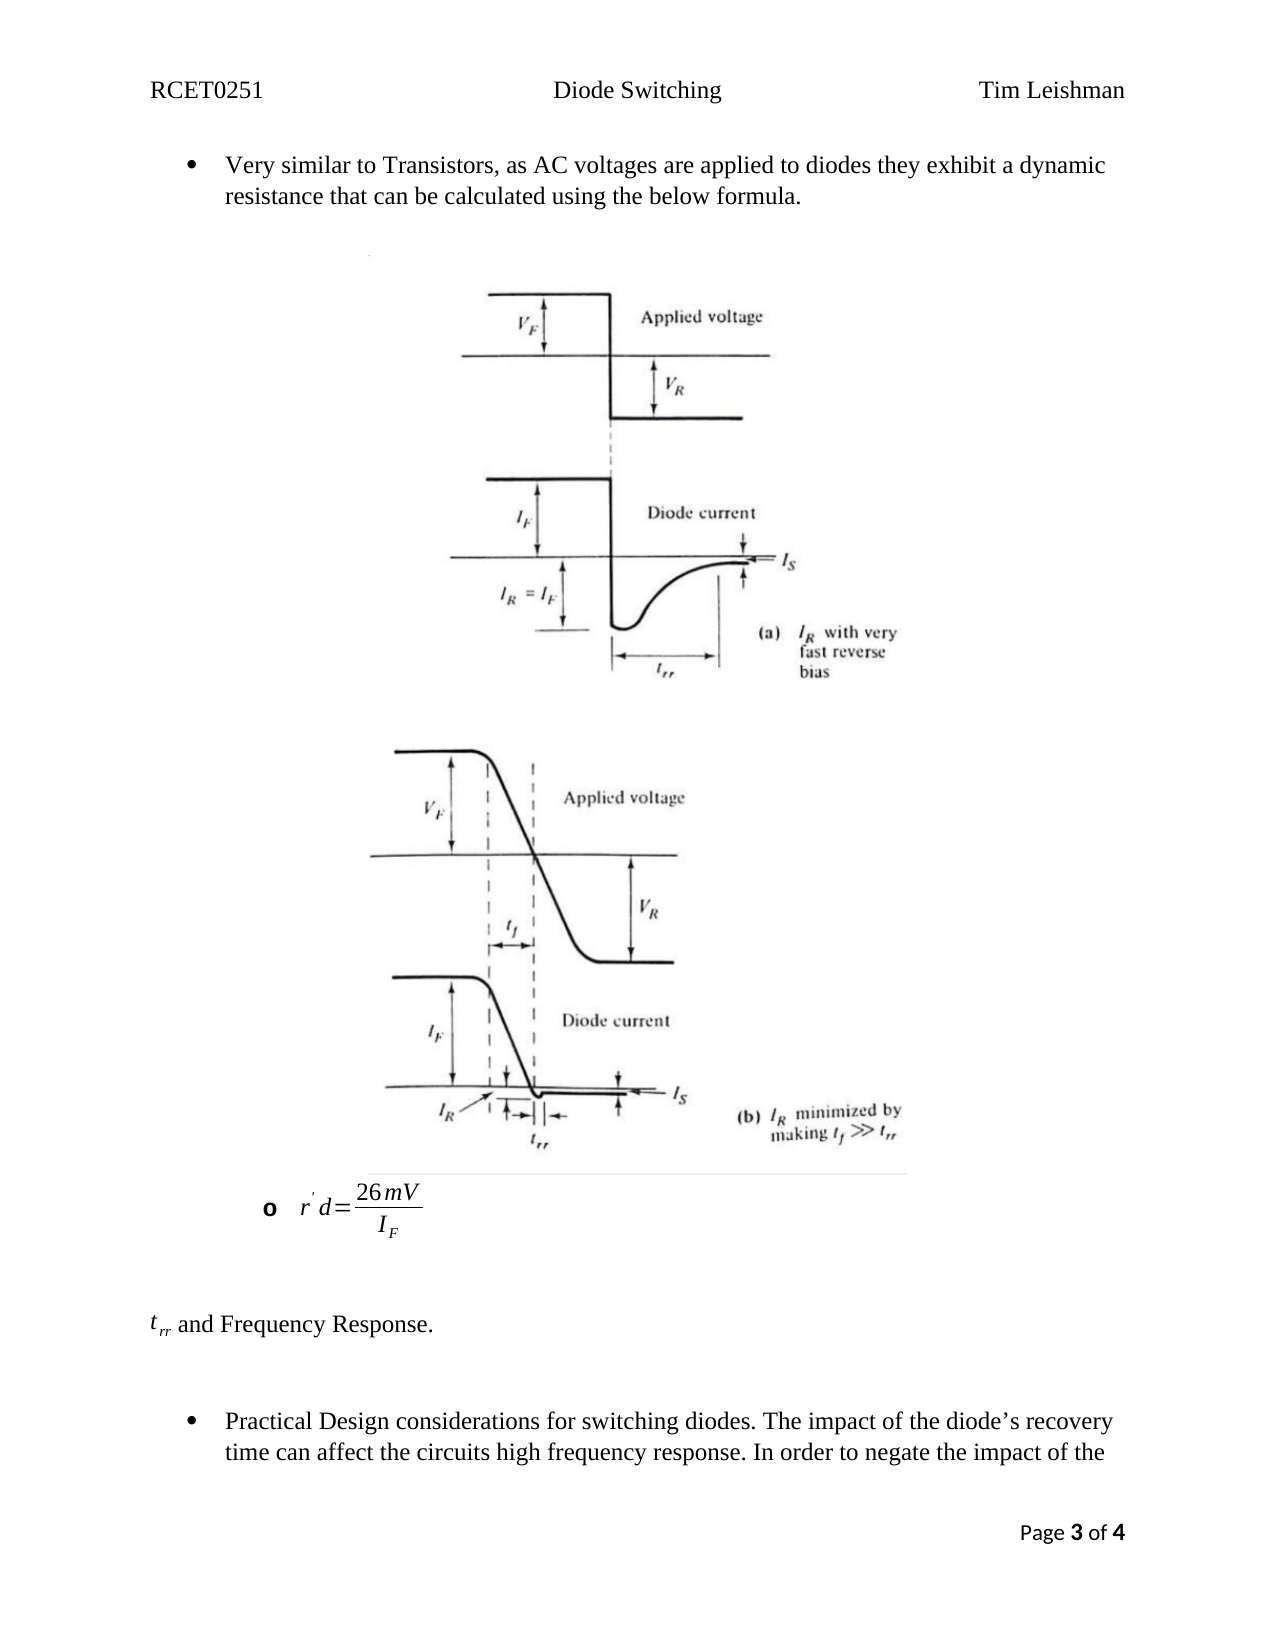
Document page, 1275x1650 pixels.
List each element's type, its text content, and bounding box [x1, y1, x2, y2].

text and Frequency Response. [150, 1308, 1125, 1339]
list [187, 1406, 1125, 1466]
picture [368, 255, 907, 1175]
list Very similar to Transistors, as AC voltages are applied to diodes they exhibit a dynamic resistance that can be calculated using the below formula. [187, 150, 1125, 210]
